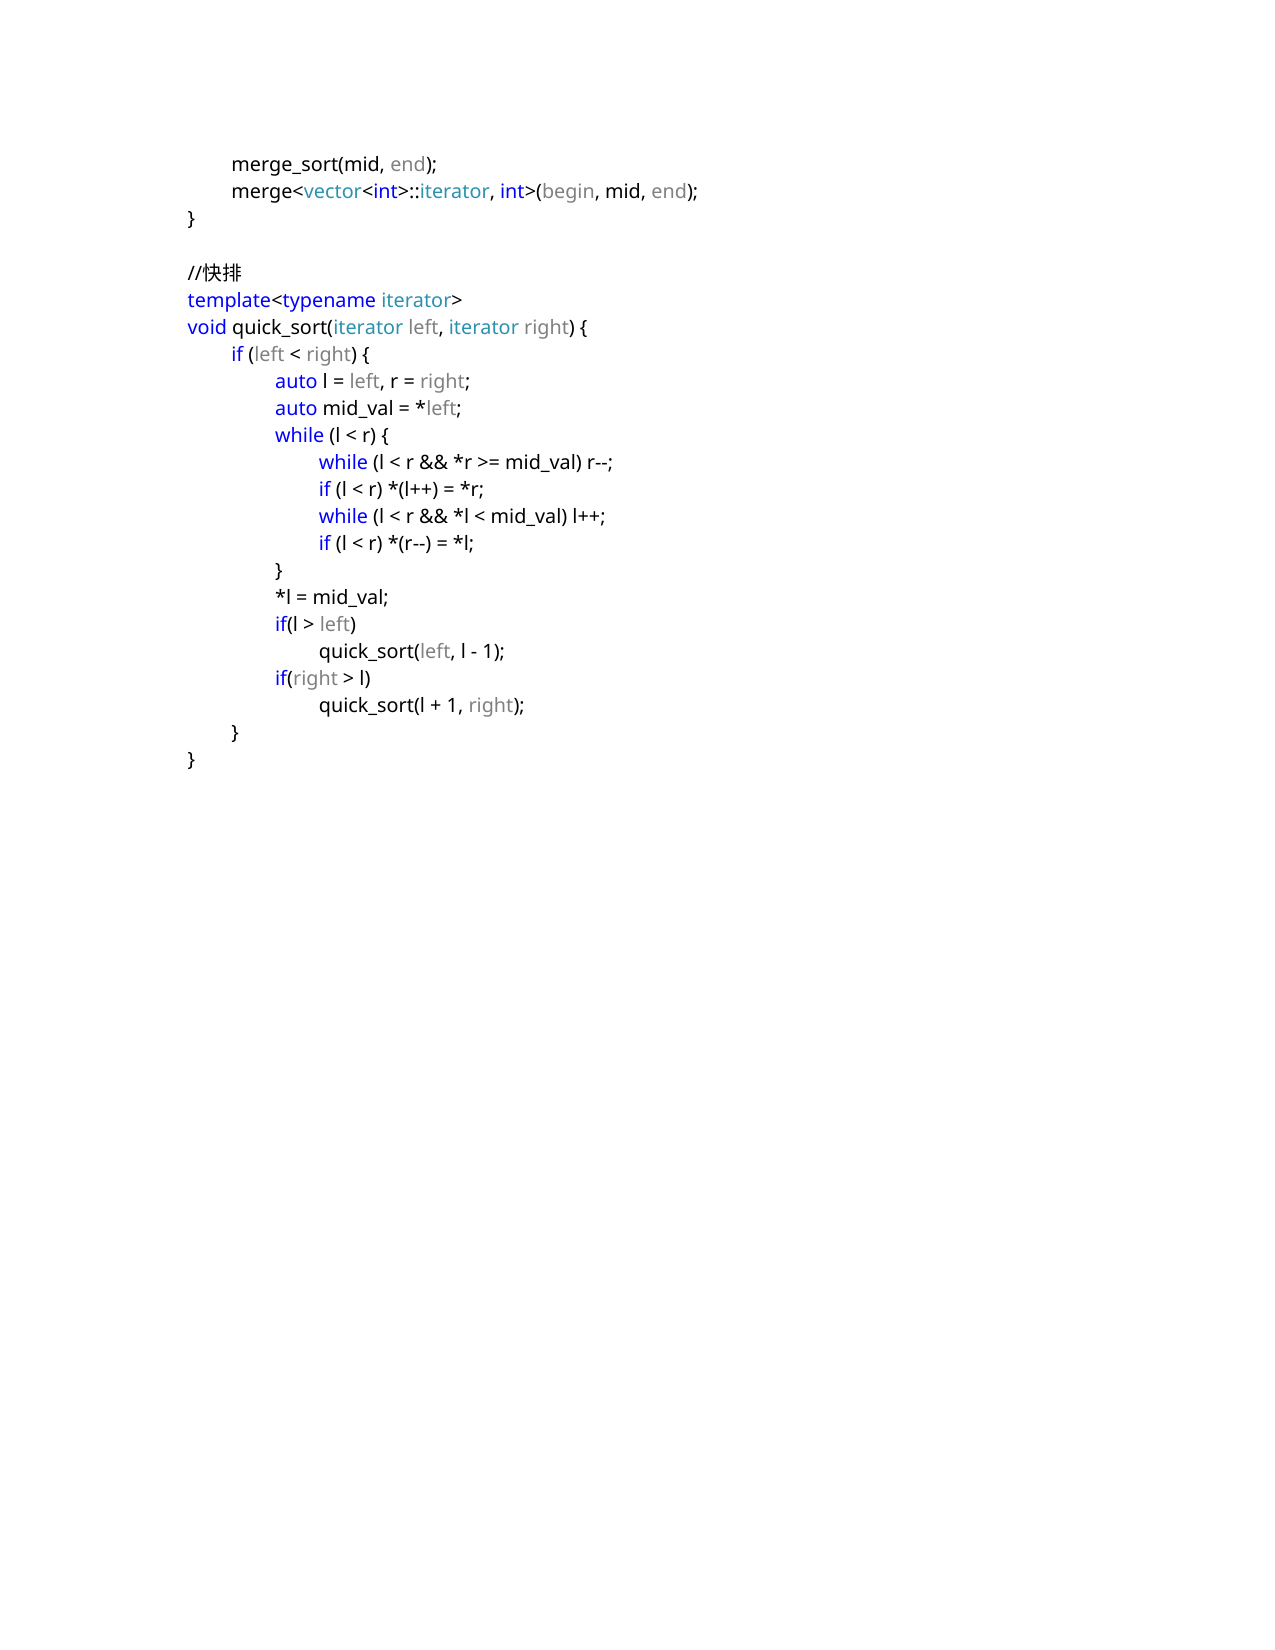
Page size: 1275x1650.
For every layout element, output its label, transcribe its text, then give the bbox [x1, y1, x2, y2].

text auto l = left, r = right; [187, 368, 1087, 394]
text while (l < r && *r >= mid_val) r--; [187, 448, 1087, 476]
text } [187, 718, 1087, 745]
text quick_sort(l + 1, right); [187, 691, 1087, 718]
text if (l < r) *(r--) = *l; [187, 529, 1087, 556]
text while (l < r && *l < mid_val) l++; [187, 502, 1087, 529]
text void quick_sort(iterator left, iterator right) { [187, 314, 1087, 341]
text auto mid_val = *left; [187, 394, 1087, 422]
text if (l < r) *(l++) = *r; [187, 476, 1087, 502]
text quick_sort(left, l - 1); [187, 637, 1087, 664]
text } [187, 745, 1087, 772]
text //快排 [187, 258, 1087, 287]
text while (l < r) { [187, 422, 1087, 448]
text if(right > l) [187, 664, 1087, 691]
text merge<vector<int>::iterator, int>(begin, mid, end); [187, 177, 1087, 204]
text } [187, 556, 1087, 583]
text if(l > left) [187, 610, 1087, 637]
text template<typename iterator> [187, 287, 1087, 314]
text *l = mid_val; [187, 583, 1087, 610]
text merge_sort(mid, end); [187, 150, 1087, 177]
text if (left < right) { [187, 341, 1087, 368]
text } [187, 204, 1087, 231]
